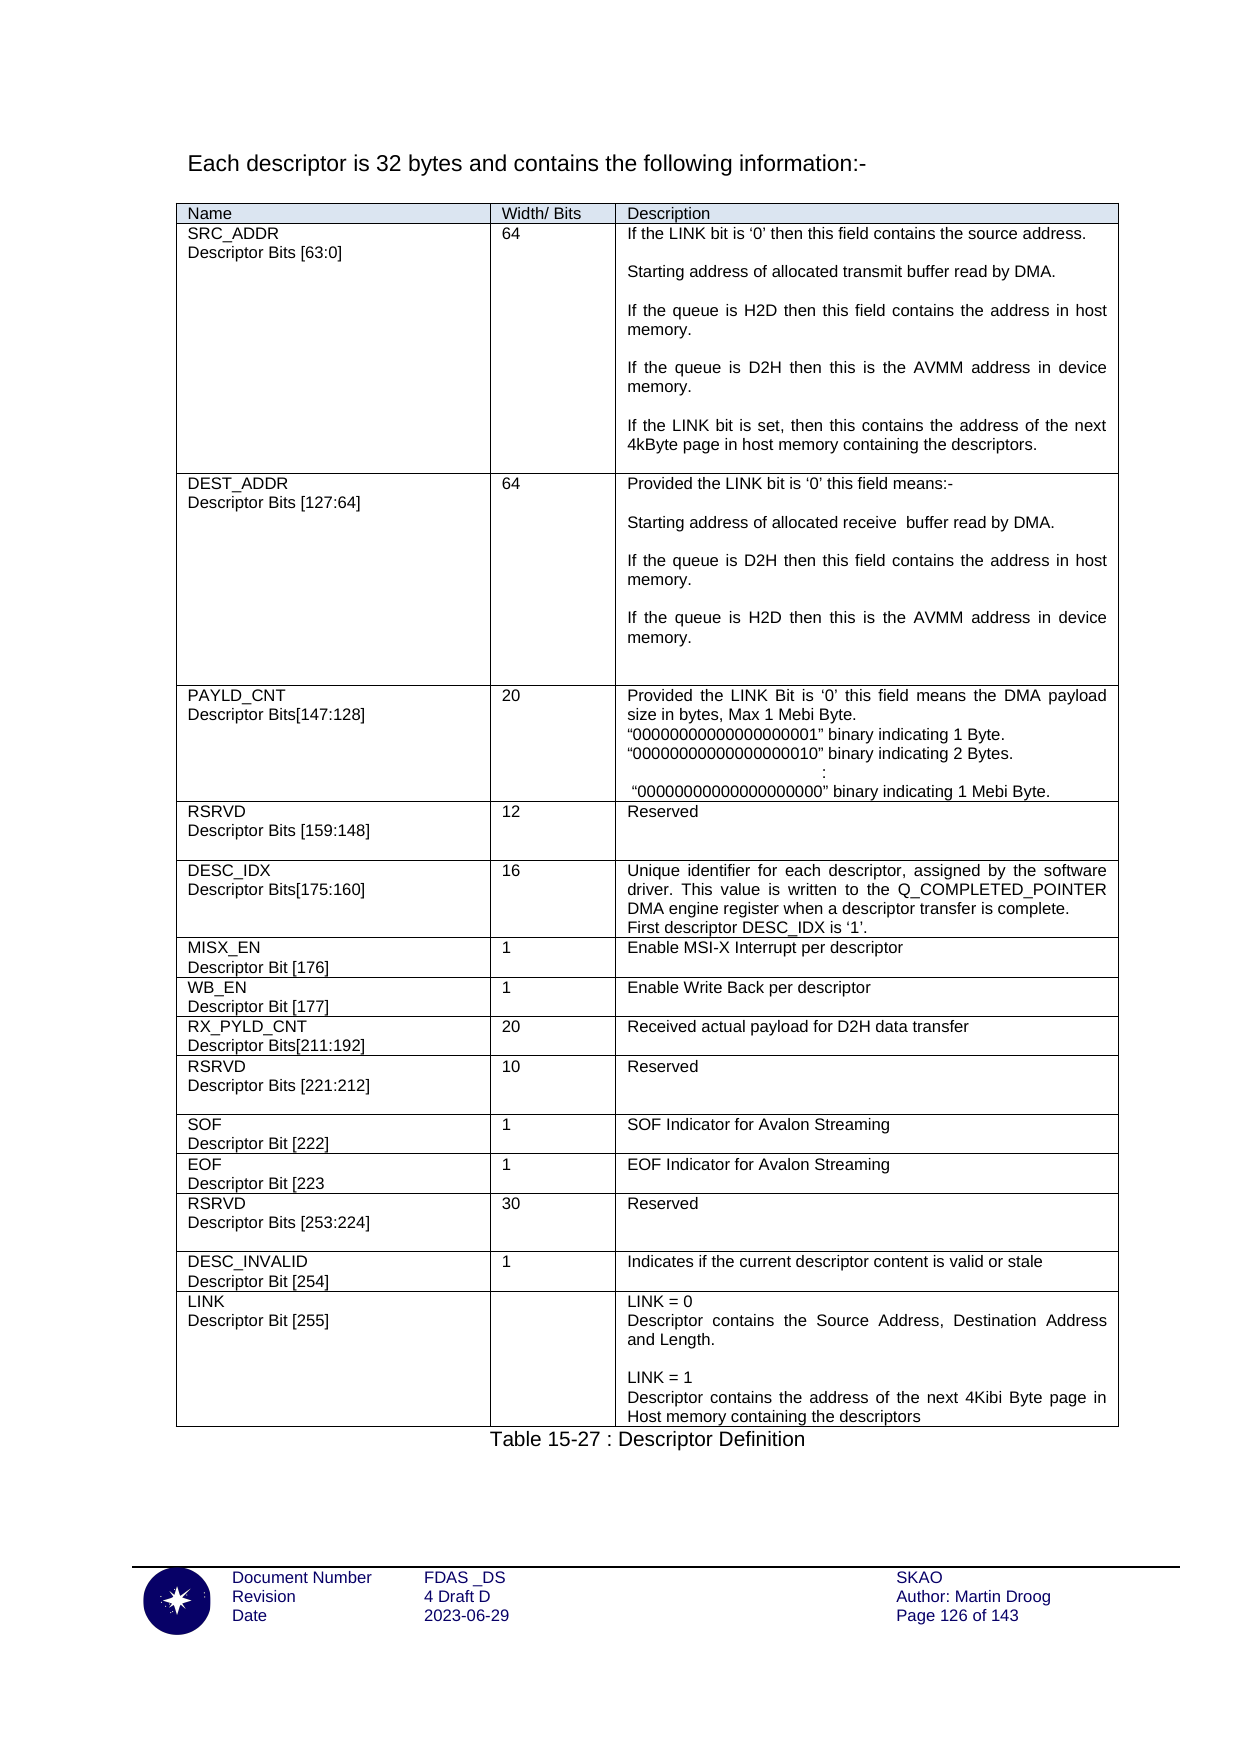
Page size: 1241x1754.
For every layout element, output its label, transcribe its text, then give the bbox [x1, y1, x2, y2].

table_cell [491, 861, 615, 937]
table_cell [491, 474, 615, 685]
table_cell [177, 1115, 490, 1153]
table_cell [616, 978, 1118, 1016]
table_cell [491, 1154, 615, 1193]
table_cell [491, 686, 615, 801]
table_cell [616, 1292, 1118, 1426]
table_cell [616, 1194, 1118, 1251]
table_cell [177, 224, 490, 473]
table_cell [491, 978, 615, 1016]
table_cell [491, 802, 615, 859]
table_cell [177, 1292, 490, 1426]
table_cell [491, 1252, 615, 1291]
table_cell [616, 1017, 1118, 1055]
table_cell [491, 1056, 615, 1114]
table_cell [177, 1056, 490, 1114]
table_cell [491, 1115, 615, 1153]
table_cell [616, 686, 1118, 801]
text Each descriptor is 32 bytes and contains the following information:- [187, 150, 1107, 176]
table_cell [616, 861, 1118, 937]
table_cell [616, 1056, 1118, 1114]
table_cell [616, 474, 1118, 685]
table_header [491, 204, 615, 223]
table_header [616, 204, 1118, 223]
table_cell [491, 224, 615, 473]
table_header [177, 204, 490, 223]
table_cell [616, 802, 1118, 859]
picture [143, 1567, 211, 1635]
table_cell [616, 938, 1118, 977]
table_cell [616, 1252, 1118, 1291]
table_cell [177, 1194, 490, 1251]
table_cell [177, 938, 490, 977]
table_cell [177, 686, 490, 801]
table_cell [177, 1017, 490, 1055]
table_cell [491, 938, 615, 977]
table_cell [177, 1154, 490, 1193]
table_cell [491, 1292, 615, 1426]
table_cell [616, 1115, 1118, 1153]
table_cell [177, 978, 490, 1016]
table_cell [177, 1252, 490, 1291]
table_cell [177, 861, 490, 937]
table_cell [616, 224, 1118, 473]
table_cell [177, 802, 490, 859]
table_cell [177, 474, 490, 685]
text Table 15-2 : Descriptor Definition [187, 1427, 1107, 1451]
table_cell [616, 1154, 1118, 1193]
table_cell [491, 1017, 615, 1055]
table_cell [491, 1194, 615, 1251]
